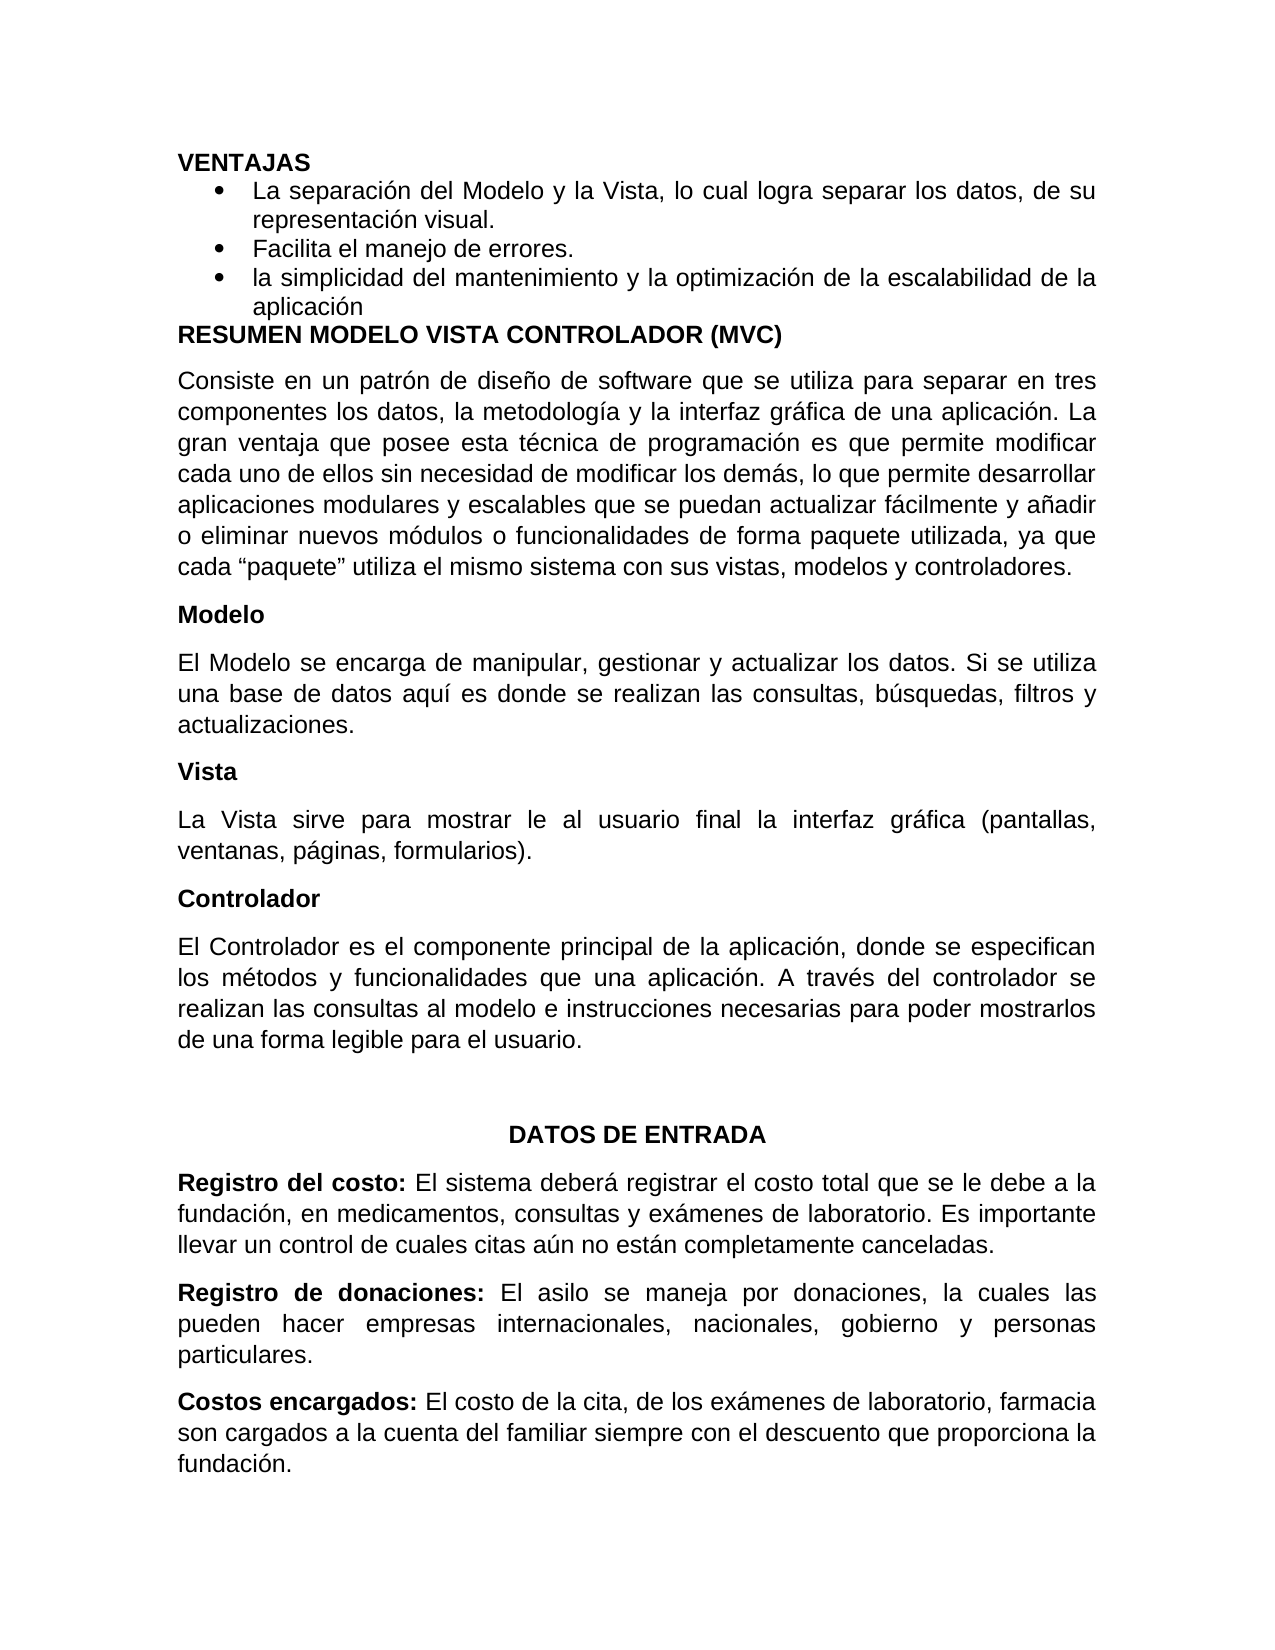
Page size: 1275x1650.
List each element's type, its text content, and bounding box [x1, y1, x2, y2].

text Vista [177, 757, 1098, 786]
text VENTAJAS [177, 148, 1098, 176]
text Modelo [177, 600, 1098, 628]
text DATOS DE ENTRADA [177, 1120, 1098, 1149]
text RESUMEN MODELO VISTA CONTROLADOR (MVC) [177, 320, 1098, 349]
text Registro de donaciones: El asilo se maneja por donaciones, la cuales las pueden hacer empresas internacionales, nacionales, gobierno y personas particulares. [177, 1277, 1098, 1368]
text Controlador [177, 884, 1098, 912]
text El Controlador es el componente principal de la aplicación, donde se especifican los métodos y funcionalidades que una aplicación. A través del controlador se realizan las consultas al modelo e instrucciones necesarias para poder mostrarlos de una forma legible para el usuario. [177, 931, 1098, 1053]
text El Modelo se encarga de manipular, gestionar y actualizar los datos. Si se utiliza una base de datos aquí es donde se realizan las consultas, búsquedas, filtros y actualizaciones. [177, 647, 1098, 738]
text Costos encargados: El costo de la cita, de los exámenes de laboratorio, farmacia son cargados a la cuenta del familiar siempre con el descuento que proporciona la fundación. [177, 1387, 1098, 1478]
list Facilita el manejo de errores. [215, 234, 1098, 263]
text La Vista sirve para mostrar le al usuario final la interfaz gráfica (pantallas, ventanas, páginas, formularios). [177, 805, 1098, 865]
list la simplicidad del mantenimiento y la optimización de la escalabilidad de la aplicación [215, 263, 1098, 320]
text Registro del costo: El sistema deberá registrar el costo total que se le debe a la fundación, en medicamentos, consultas y exámenes de laboratorio. Es importante llevar un control de cuales citas aún no están completamente canceladas. [177, 1168, 1098, 1258]
text Consiste en un patrón de diseño de software que se utiliza para separar en tres componentes los datos, la metodología y la interfaz gráfica de una aplicación. La gran ventaja que posee esta técnica de programación es que permite modificar cada uno de ellos sin necesidad de modificar los demás, lo que permite desarrollar aplicaciones modulares y escalables que se puedan actualizar fácilmente y añadir o eliminar nuevos módulos o funcionalidades de forma paquete utilizada, ya que cada “paquete” utiliza el mismo sistema con sus vistas, modelos y controladores. [177, 366, 1098, 581]
list La separación del Modelo y la Vista, lo cual logra separar los datos, de su representación visual. [215, 176, 1098, 234]
